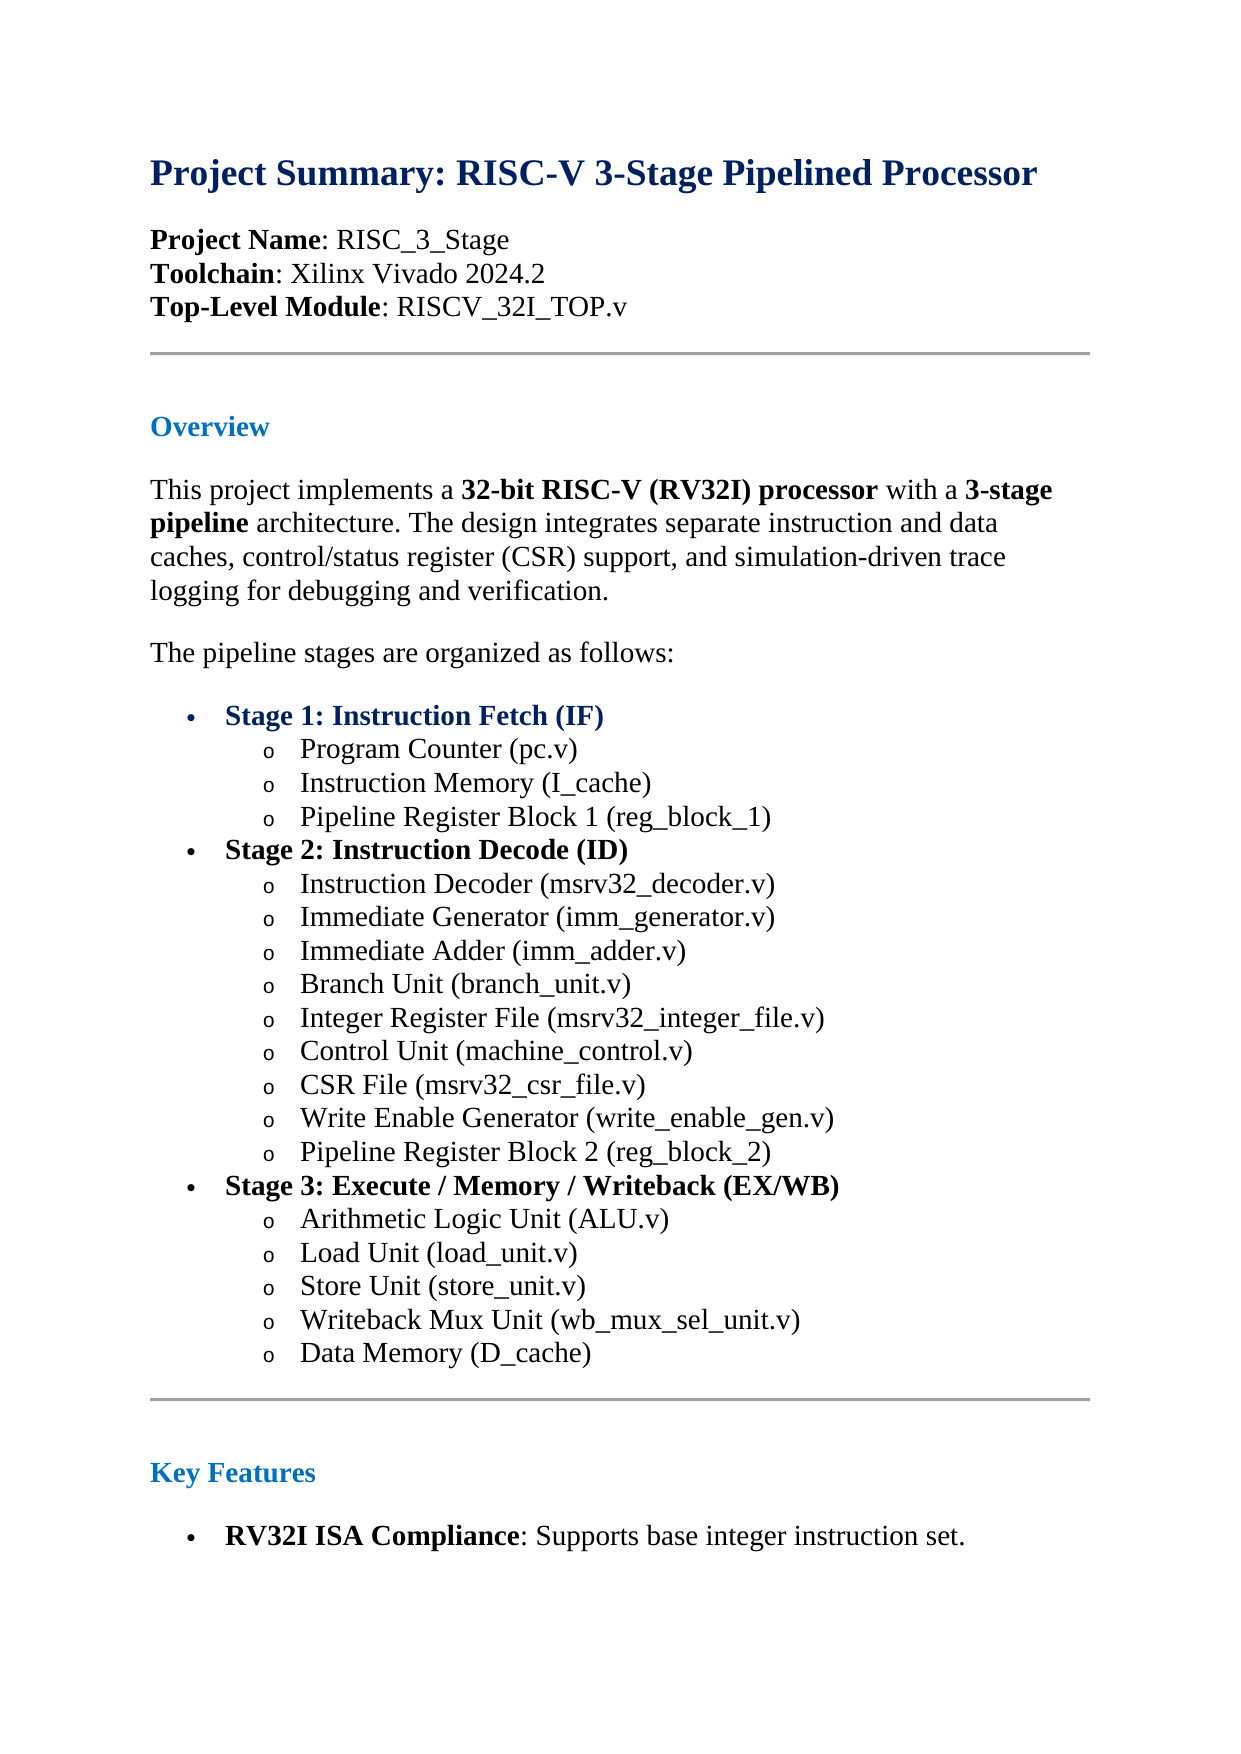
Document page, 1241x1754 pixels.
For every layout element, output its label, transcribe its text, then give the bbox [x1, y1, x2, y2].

list Immediate Adder (imm_adder.v) [262, 933, 1090, 966]
text Overview [150, 409, 1090, 443]
list Data Memory (D_cache) [262, 1335, 1090, 1369]
list Control Unit (machine_control.v) [262, 1033, 1090, 1067]
text This project implements a 32-bit RISC-V (RV32I) processor with a 3-stage pipeline architecture. The design integrates separate instruction and data caches, control/status register (CSR) support, and simulation-driven trace logging for debugging and verification. [150, 472, 1090, 606]
list CSR File (msrv32_csr_file.v) [262, 1067, 1090, 1101]
list Stage 2: Instruction Decode (ID) [187, 832, 1090, 866]
list Branch Unit (branch_unit.v) [262, 966, 1090, 1000]
list Write Enable Generator (write_enable_gen.v) [262, 1101, 1090, 1134]
list Pipeline Register Block 2 (reg_block_2) [262, 1134, 1090, 1168]
text Key Features [150, 1455, 1090, 1489]
list RV32I ISA Compliance: Supports base integer instruction set. [187, 1518, 1090, 1551]
list Stage 3: Execute / Memory / Writeback (EX/WB) [187, 1168, 1090, 1201]
text The pipeline stages are organized as follows: [150, 635, 1090, 669]
list Writeback Mux Unit (wb_mux_sel_unit.v) [262, 1302, 1090, 1335]
list Store Unit (store_unit.v) [262, 1268, 1090, 1302]
list Instruction Decoder (msrv32_decoder.v) [262, 866, 1090, 899]
list Instruction Memory (I_cache) [262, 765, 1090, 799]
list Load Unit (load_unit.v) [262, 1235, 1090, 1268]
list Immediate Generator (imm_generator.v) [262, 899, 1090, 933]
list Program Counter (pc.v) [262, 732, 1090, 765]
list Pipeline Register Block 1 (reg_block_1) [262, 799, 1090, 832]
text Project Name: RISC_3_Stage Toolchain: Xilinx Vivado 2024.2 Top-Level Module: RISCV_32I_TOP.v [150, 222, 1090, 323]
list Integer Register File (msrv32_integer_file.v) [262, 1000, 1090, 1033]
list Arithmetic Logic Unit (ALU.v) [262, 1201, 1090, 1235]
list Stage 1: Instruction Fetch (IF) [187, 698, 1090, 732]
text Project Summary: RISC-V 3-Stage Pipelined Processor [150, 150, 1090, 193]
